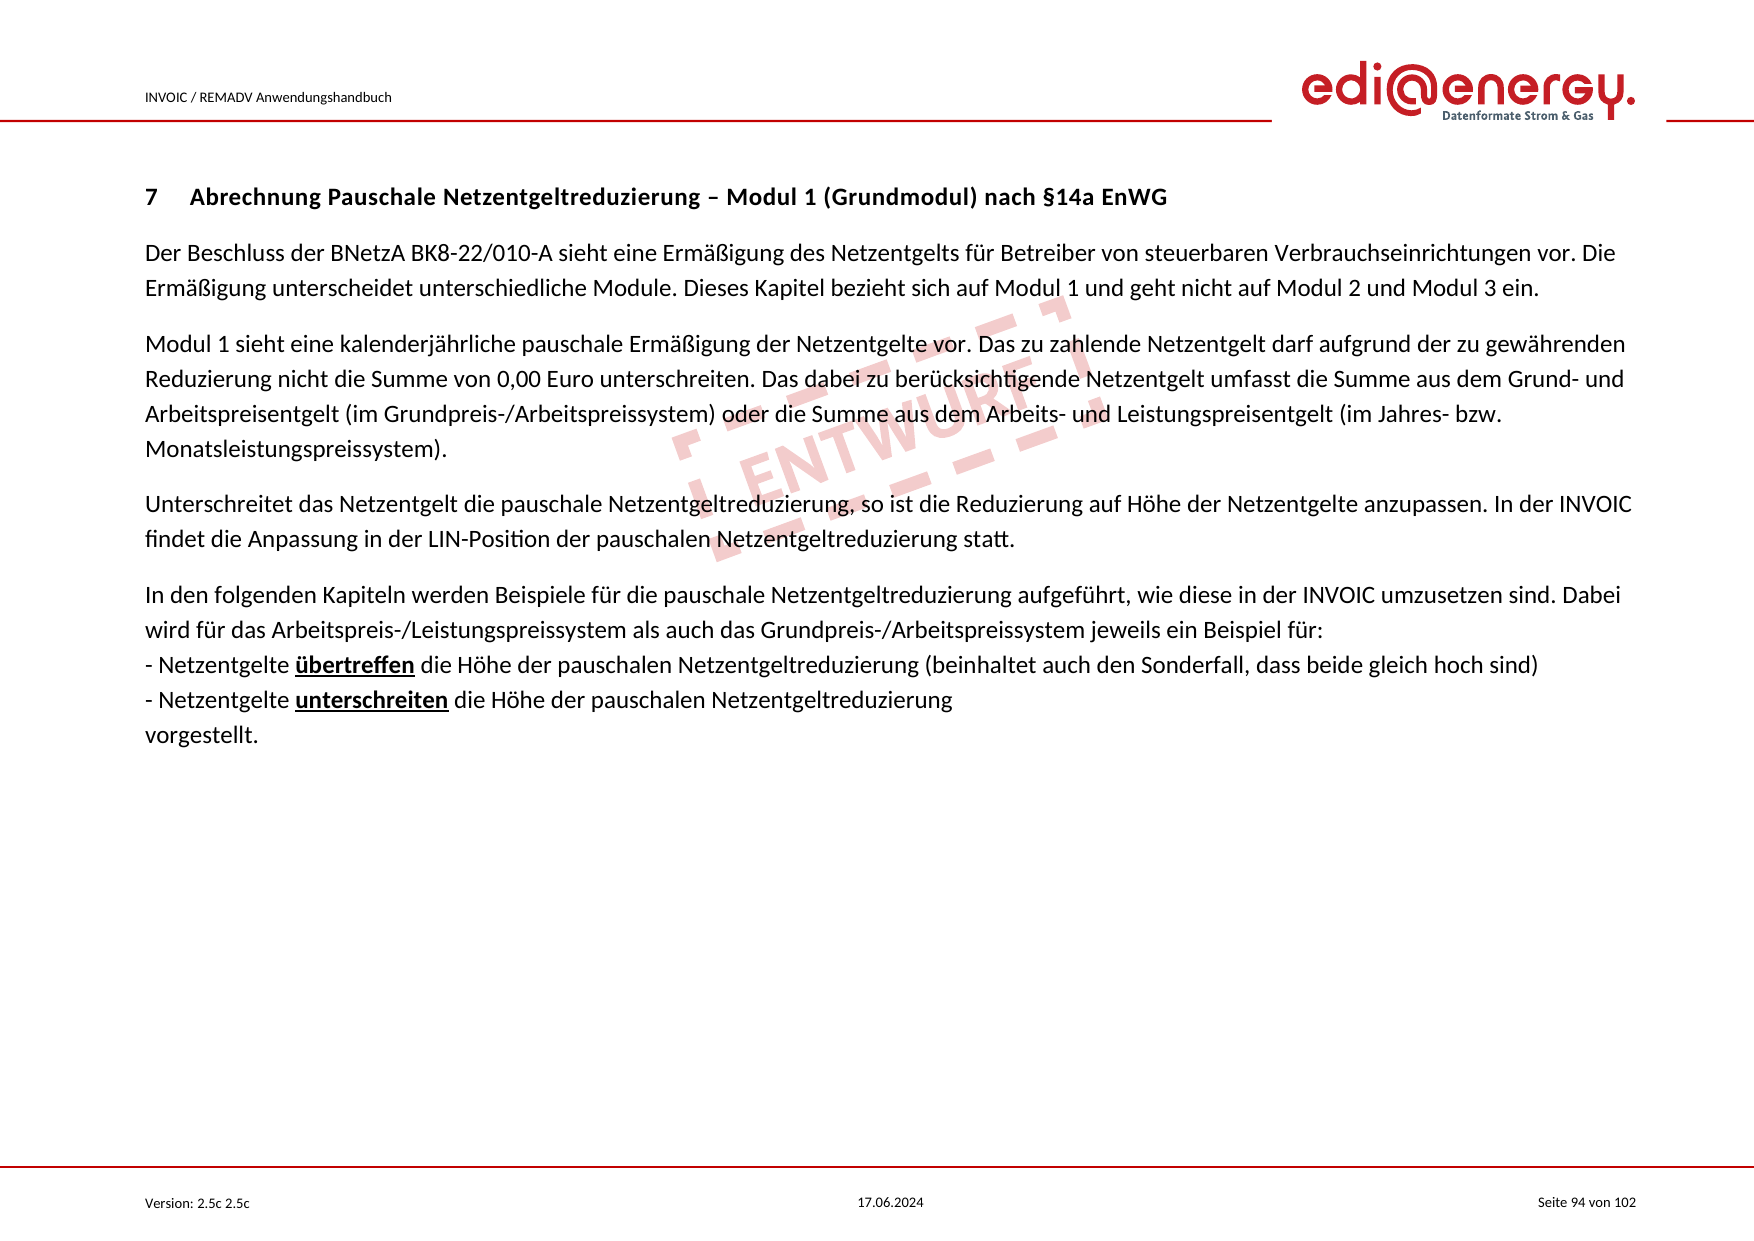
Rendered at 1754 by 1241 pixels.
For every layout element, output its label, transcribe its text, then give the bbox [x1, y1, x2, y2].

subtitle Abrechnung Pauschale Netzentgeltreduzierung – Modul 1 (Grundmodul) nach §14a EnWG [145, 181, 1636, 212]
text In den folgenden Kapiteln werden Beispiele für die pauschale Netzentgeltreduzierung aufgeführt, wie diese in der INVOIC umzusetzen sind. Dabei wird für das Arbeitspreis-/Leistungspreissystem als auch das Grundpreis-/Arbeitspreissystem jeweils ein Beispiel für: - Netzentgelte übertreffen die Höhe der pauschalen Netzentgeltreduzierung (beinhaltet auch den Sonderfall, dass beide gleich hoch sind) - Netzentgelte unterschreiten die Höhe der pauschalen Netzentgeltreduzierung vorgestellt. [145, 579, 1636, 750]
text Der Beschluss der BNetzA BK8-22/010-A sieht eine Ermäßigung des Netzentgelts für Betreiber von steuerbaren Verbrauchseinrichtungen vor. Die Ermäßigung unterscheidet unterschiedliche Module. Dieses Kapitel bezieht sich auf Modul 1 und geht nicht auf Modul 2 und Modul 3 ein. [145, 237, 1636, 302]
text Modul 1 sieht eine kalenderjährliche pauschale Ermäßigung der Netzentgelte vor. Das zu zahlende Netzentgelt darf aufgrund der zu gewährenden Reduzierung nicht die Summe von 0,00 Euro unterschreiten. Das dabei zu berücksichtigende Netzentgelt umfasst die Summe aus dem Grund- und Arbeitspreisentgelt (im Grundpreis-/Arbeitspreissystem) oder die Summe aus dem Arbeits- und Leistungspreisentgelt (im Jahres- bzw. Monatsleistungspreissystem). [145, 328, 1636, 463]
text Unterschreitet das Netzentgelt die pauschale Netzentgeltreduzierung, so ist die Reduzierung auf Höhe der Netzentgelte anzupassen. In der INVOIC findet die Anpassung in der LIN-Position der pauschalen Netzentgeltreduzierung statt. [145, 488, 1636, 554]
